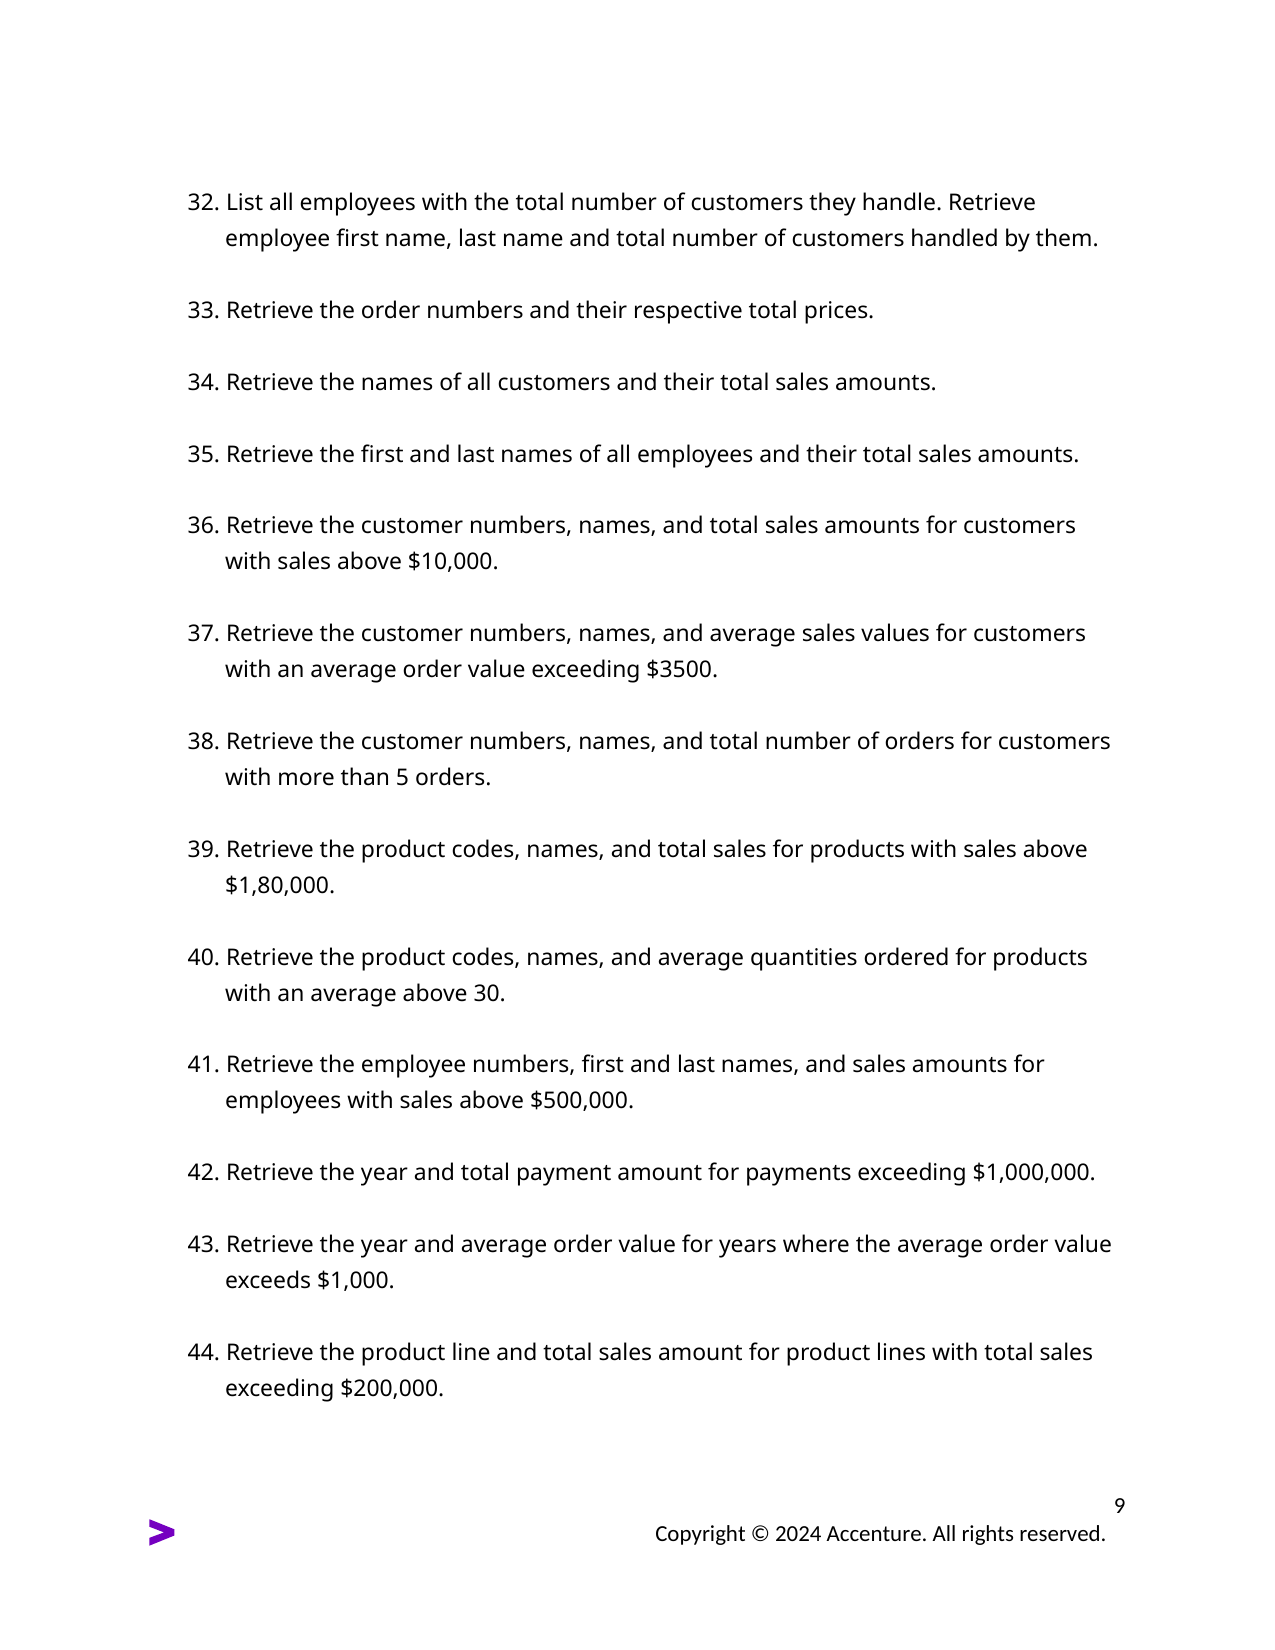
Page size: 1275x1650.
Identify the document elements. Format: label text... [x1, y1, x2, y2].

list Retrieve the product line and total sales amount for product lines with total sales exceeding $200,000. [187, 1336, 1125, 1403]
list Retrieve the first and last names of all employees and their total sales amounts. [187, 437, 1125, 469]
list Retrieve the year and average order value for years where the average order value exceeds $1,000. [187, 1228, 1125, 1295]
list List all employees with the total number of customers they handle. Retrieve employee first name, last name and total number of customers handled by them. [187, 186, 1125, 253]
list Retrieve the customer numbers, names, and average sales values for customers with an average order value exceeding $3500. [187, 617, 1125, 684]
list Retrieve the product codes, names, and total sales for products with sales above $1,80,000. [187, 833, 1125, 900]
list Retrieve the order numbers and their respective total prices. [187, 294, 1125, 325]
list Retrieve the names of all customers and their total sales amounts. [187, 366, 1125, 397]
list Retrieve the product codes, names, and average quantities ordered for products with an average above 30. [187, 941, 1125, 1008]
list Retrieve the customer numbers, names, and total sales amounts for customers with sales above $10,000. [187, 509, 1125, 577]
list Retrieve the employee numbers, first and last names, and sales amounts for employees with sales above $500,000. [187, 1048, 1125, 1116]
list Retrieve the customer numbers, names, and total number of orders for customers with more than 5 orders. [187, 725, 1125, 792]
list Retrieve the year and total payment amount for payments exceeding $1,000,000. [187, 1156, 1125, 1187]
